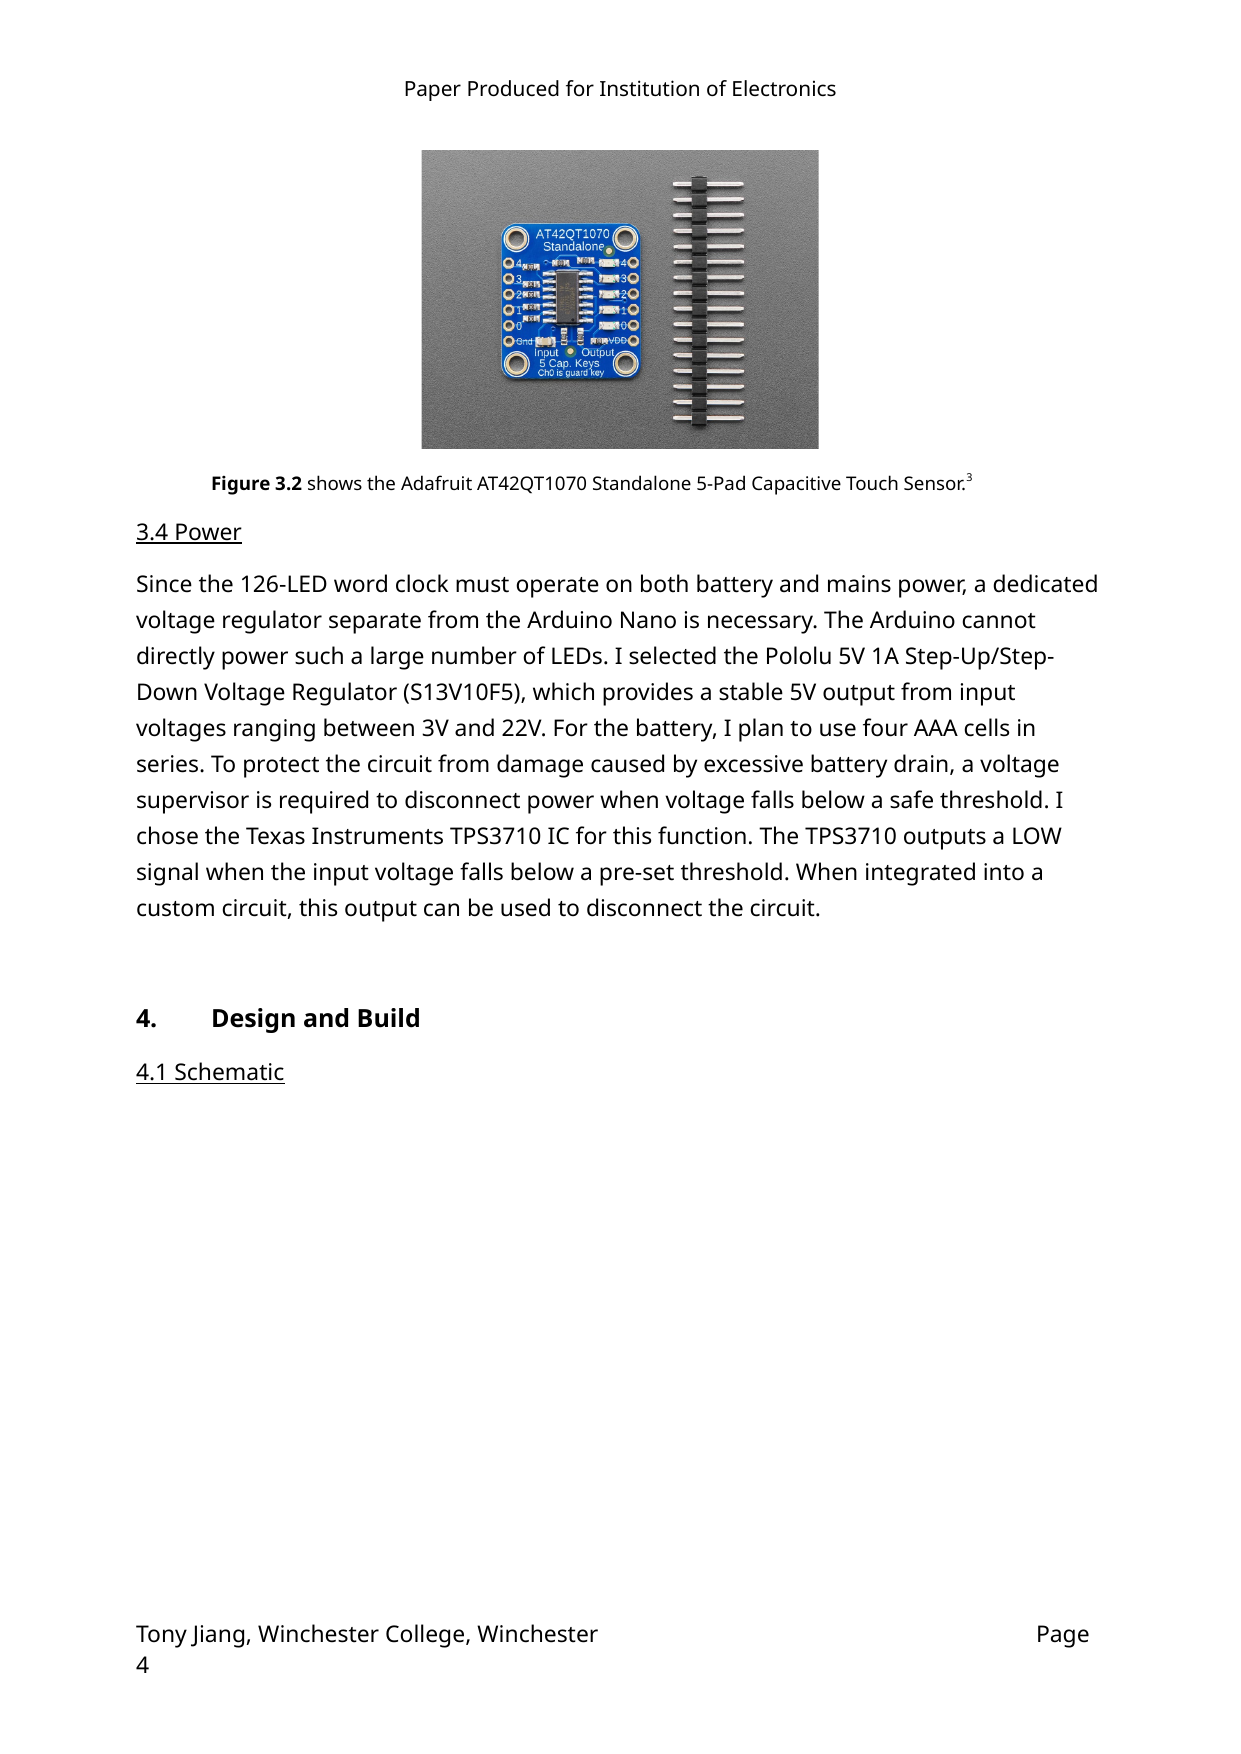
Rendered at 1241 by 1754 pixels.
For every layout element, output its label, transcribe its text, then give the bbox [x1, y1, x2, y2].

text 3.4 Power [136, 516, 1104, 547]
text Since the 126-LED word clock must operate on both battery and mains power, a dedicated voltage regulator separate from the Arduino Nano is necessary. The Arduino cannot directly power such a large number of LEDs. I selected the Pololu 5V 1A Step-Up/Step-Down Voltage Regulator (S13V10F5), which provides a stable 5V output from input voltages ranging between 3V and 22V. For the battery, I plan to use four AAA cells in series. To protect the circuit from damage caused by excessive battery drain, a voltage supervisor is required to disconnect power when voltage falls below a safe threshold. I chose the Texas Instruments TPS3710 IC for this function. The TPS3710 outputs a LOW signal when the input voltage falls below a pre-set threshold. When integrated into a custom circuit, this output can be used to disconnect the circuit. [136, 568, 1104, 923]
picture [421, 150, 819, 449]
text Figure 3.2 shows the Adafruit AT42QT1070 Standalone 5-Pad Capacitive Touch Sensor.3 [211, 470, 1029, 495]
text 4. Design and Build [136, 1000, 1104, 1034]
text 4.1 Schematic [136, 1056, 1104, 1087]
